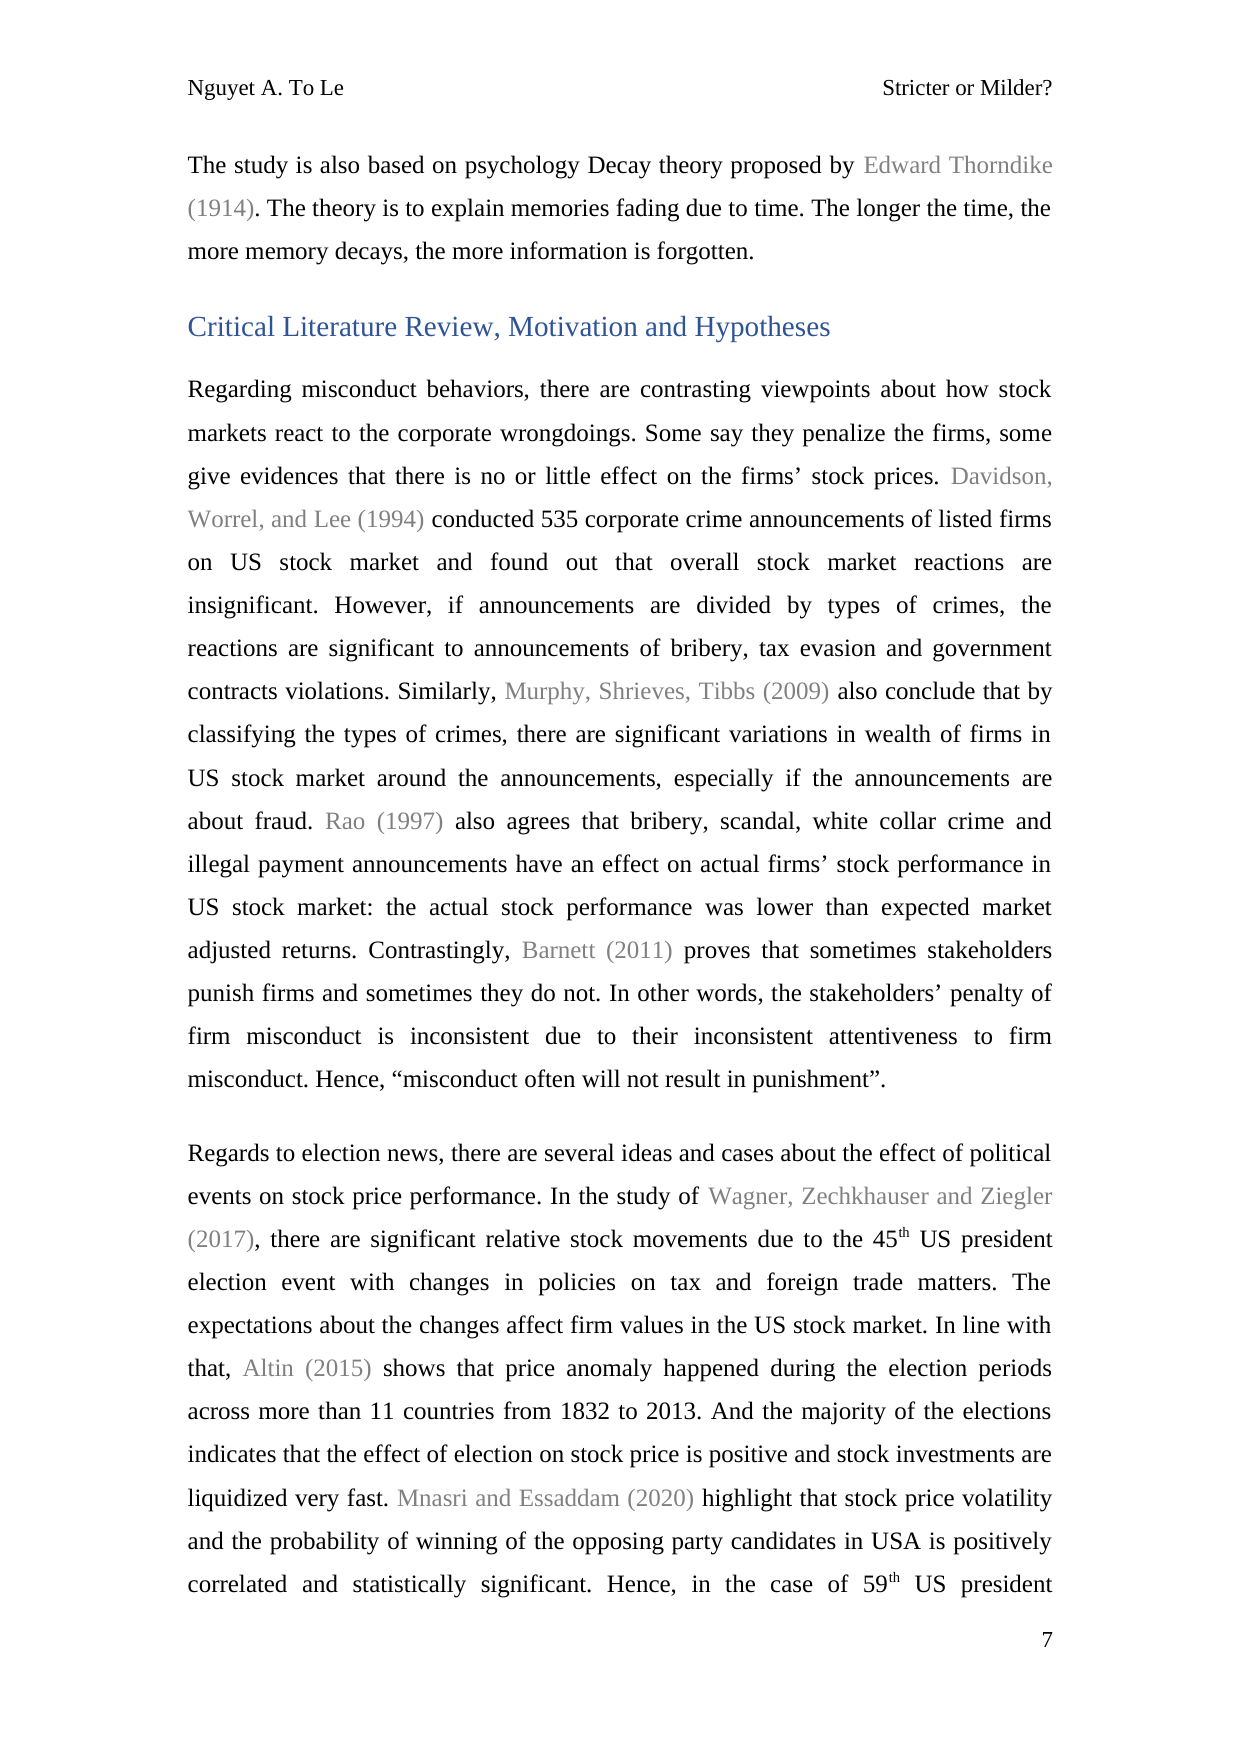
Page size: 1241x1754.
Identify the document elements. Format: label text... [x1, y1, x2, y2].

text The study is also based on psychology Decay theory proposed by Edward Thorndike (1914). The theory is to explain memories fading due to time. The longer the time, the more memory decays, the more information is forgotten. [187, 150, 1053, 265]
subtitle Critical Literature Review, Motivation and Hypotheses [187, 309, 1053, 343]
text Regarding misconduct behaviors, there are contrasting viewpoints about how stock markets react to the corporate wrongdoings. Some say they penalize the firms, some give evidences that there is no or little effect on the firms’ stock prices. Davidson, Worrel, and Lee (1994) conducted 535 corporate crime announcements of listed firms on US stock market and found out that overall stock market reactions are insignificant. However, if announcements are divided by types of crimes, the reactions are significant to announcements of bribery, tax evasion and government contracts violations. Similarly, Murphy, Shrieves, Tibbs (2009) also conclude that by classifying the types of crimes, there are significant variations in wealth of firms in US stock market around the announcements, especially if the announcements are about fraud. Rao (1997) also agrees that bribery, scandal, white collar crime and illegal payment announcements have an effect on actual firms’ stock performance in US stock market: the actual stock performance was lower than expected market adjusted returns. Contrastingly, Barnett (2011) proves that sometimes stakeholders punish firms and sometimes they do not. In other words, the stakeholders’ penalty of firm misconduct is inconsistent due to their inconsistent attentiveness to firm misconduct. Hence, “misconduct often will not result in punishment”. [187, 374, 1053, 1093]
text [187, 1138, 1053, 1598]
